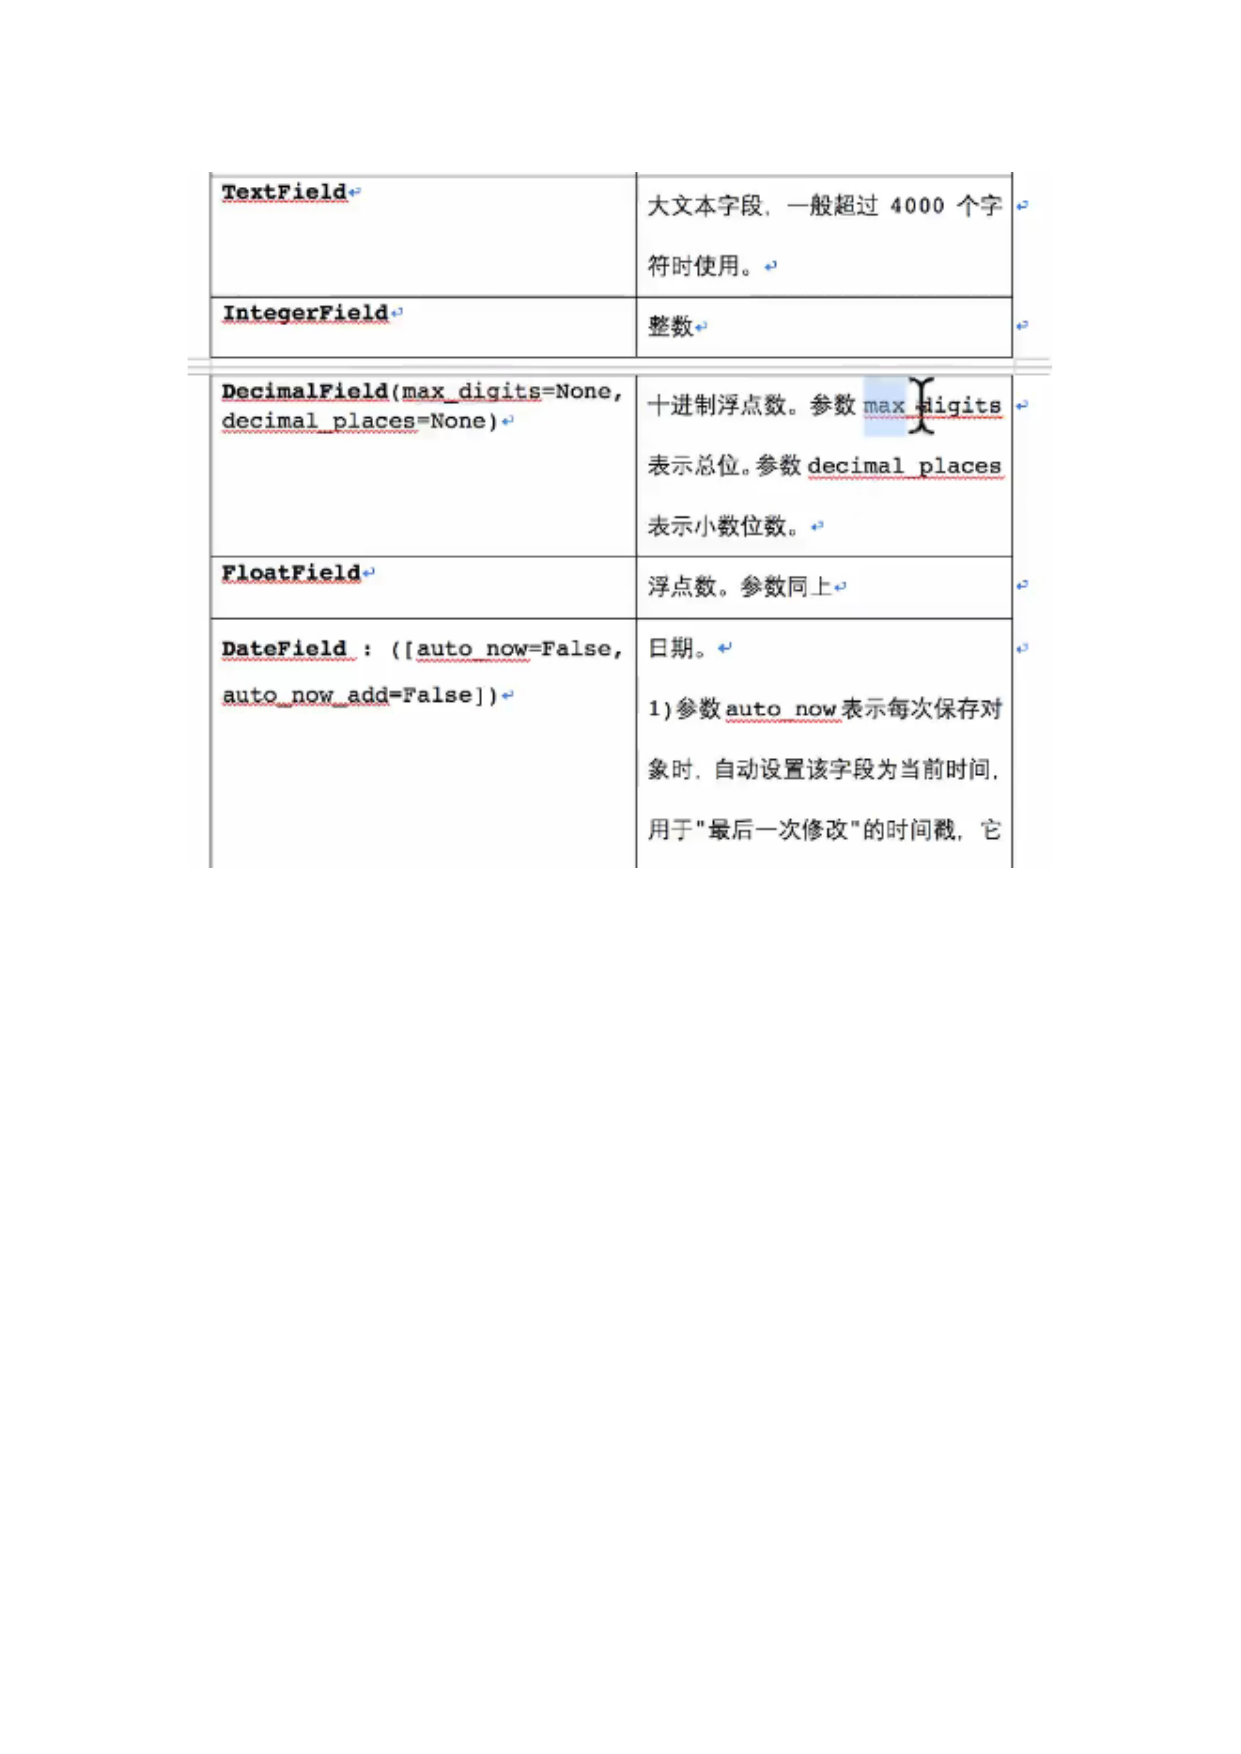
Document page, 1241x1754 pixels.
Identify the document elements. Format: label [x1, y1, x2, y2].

picture [187, 172, 1053, 868]
